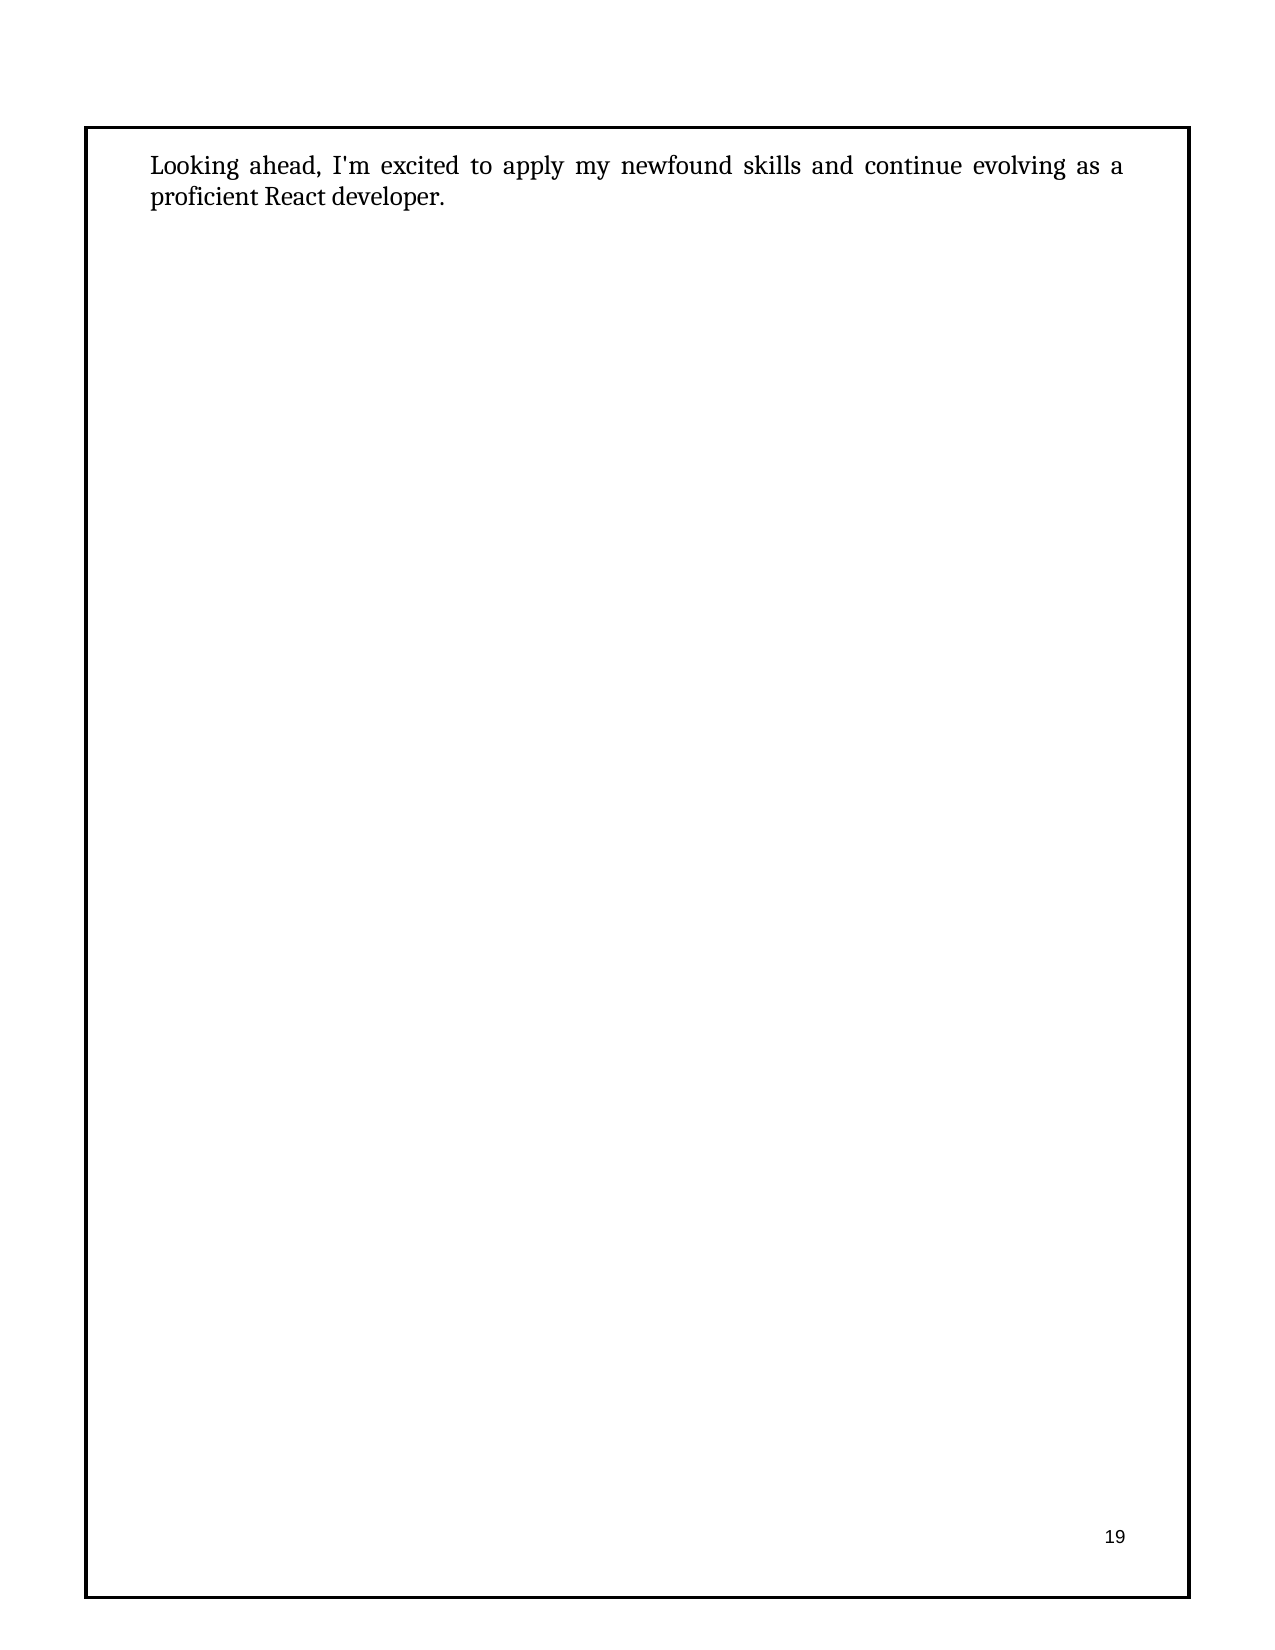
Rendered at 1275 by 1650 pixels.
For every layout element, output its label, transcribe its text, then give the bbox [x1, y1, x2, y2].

text Looking ahead, I'm excited to apply my newfound skills and continue evolving as a proficient React developer. [150, 150, 1125, 212]
